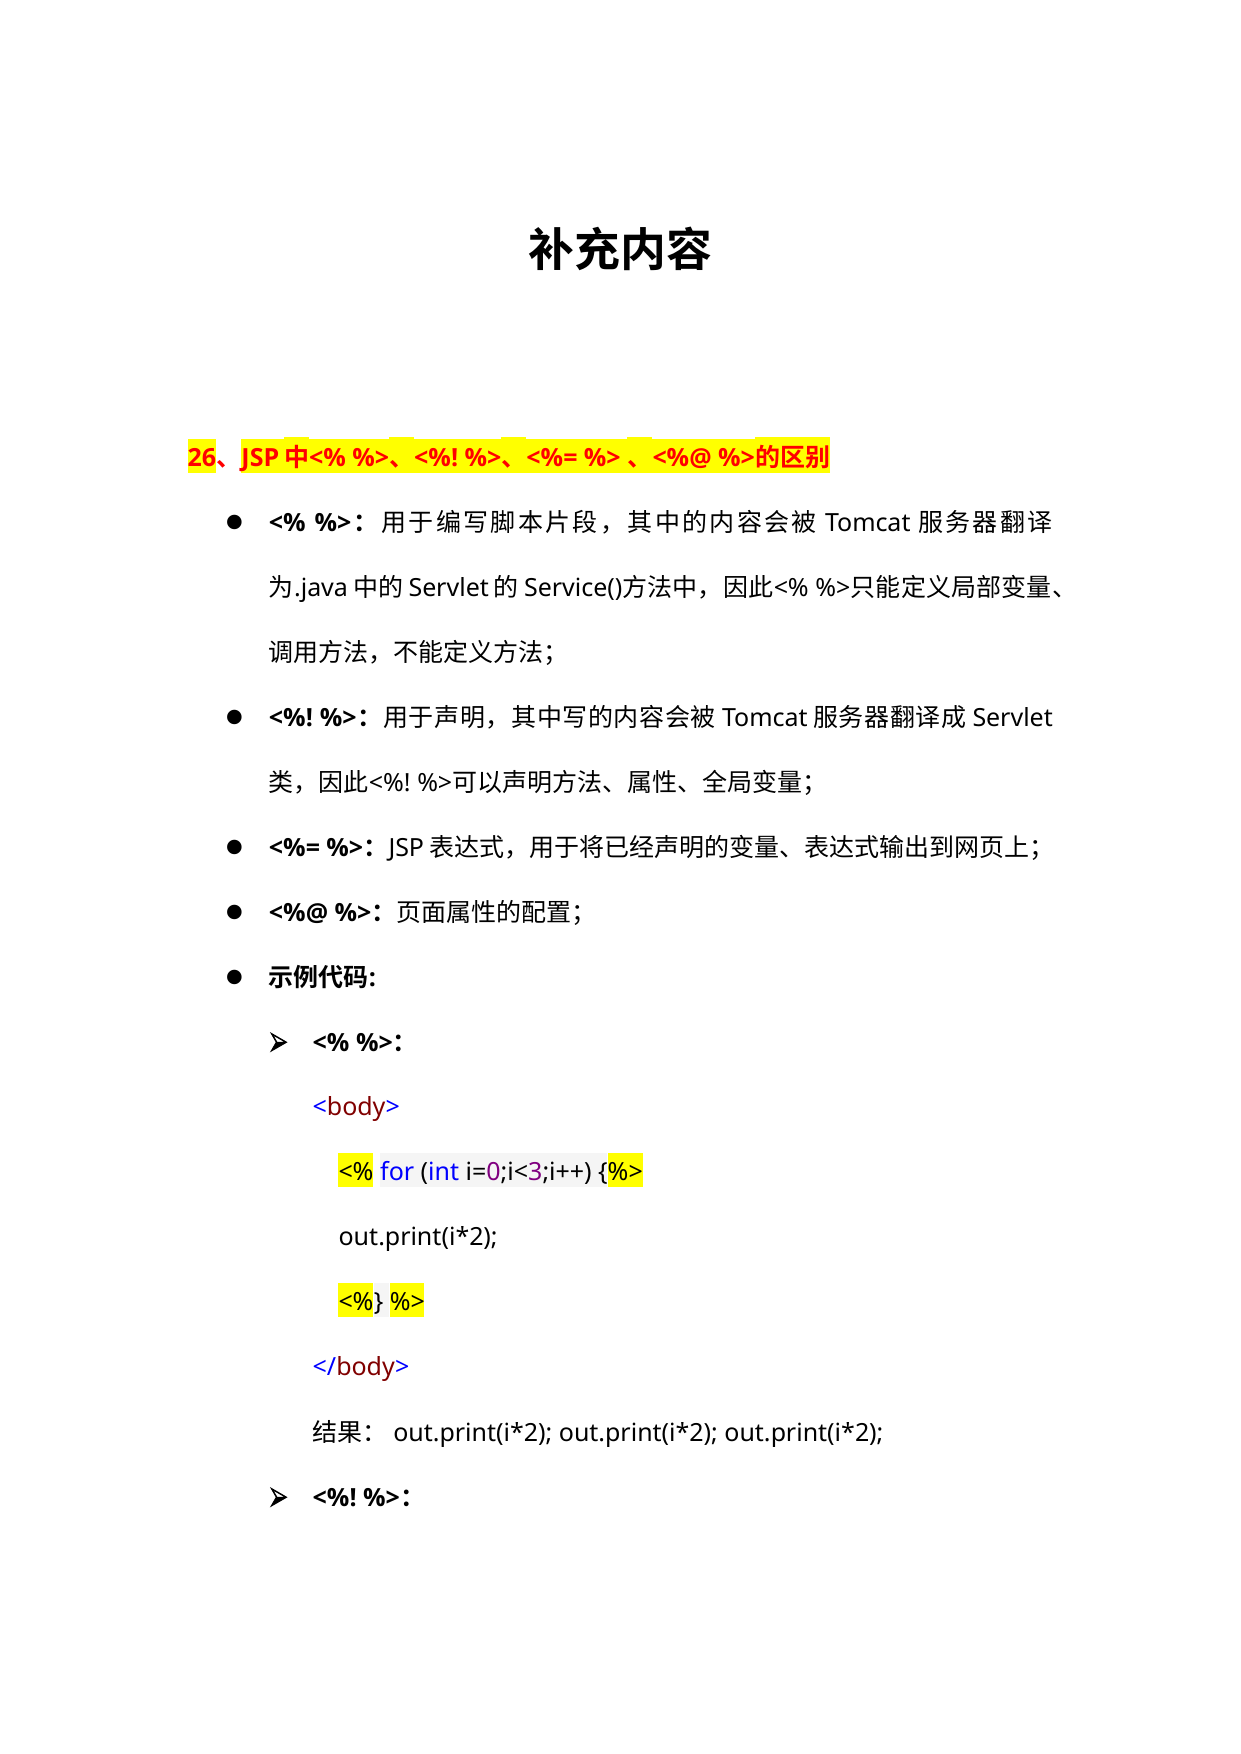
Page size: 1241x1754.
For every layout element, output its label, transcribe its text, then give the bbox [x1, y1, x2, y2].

text <%} %> [312, 1268, 1053, 1333]
list <% %>：用于编写脚本片段，其中的内容会被Tomcat服务器翻译为.java中的Servlet的Service()方法中，因此<% %>只能定义局部变量、调用方法，不能定义方法； [225, 488, 1053, 683]
list <%! %>：用于声明，其中写的内容会被Tomcat服务器翻译成Servlet类，因此<%! %>可以声明方法、属性、全局变量； [225, 683, 1053, 813]
text <% for (int i=0;i<3;i++) {%> [312, 1138, 1053, 1203]
text <body> [312, 1073, 1053, 1138]
list JSP中<% %>、<%! %>、<%= %> 、<%@ %>的区别 [187, 423, 1053, 488]
subtitle 补充内容 [187, 197, 1053, 295]
list <% %>： [269, 1008, 1053, 1073]
list <%= %>：JSP表达式，用于将已经声明的变量、表达式输出到网页上； [225, 813, 1053, 878]
text </body> [312, 1333, 1053, 1398]
list 结果： out.print(i*2); out.print(i*2); out.print(i*2); [312, 1398, 1053, 1463]
list <%@ %>：页面属性的配置； [225, 878, 1053, 943]
list <%! %>： [269, 1463, 1053, 1528]
text out.print(i*2); [312, 1203, 1053, 1268]
list 示例代码: [225, 943, 1053, 1008]
